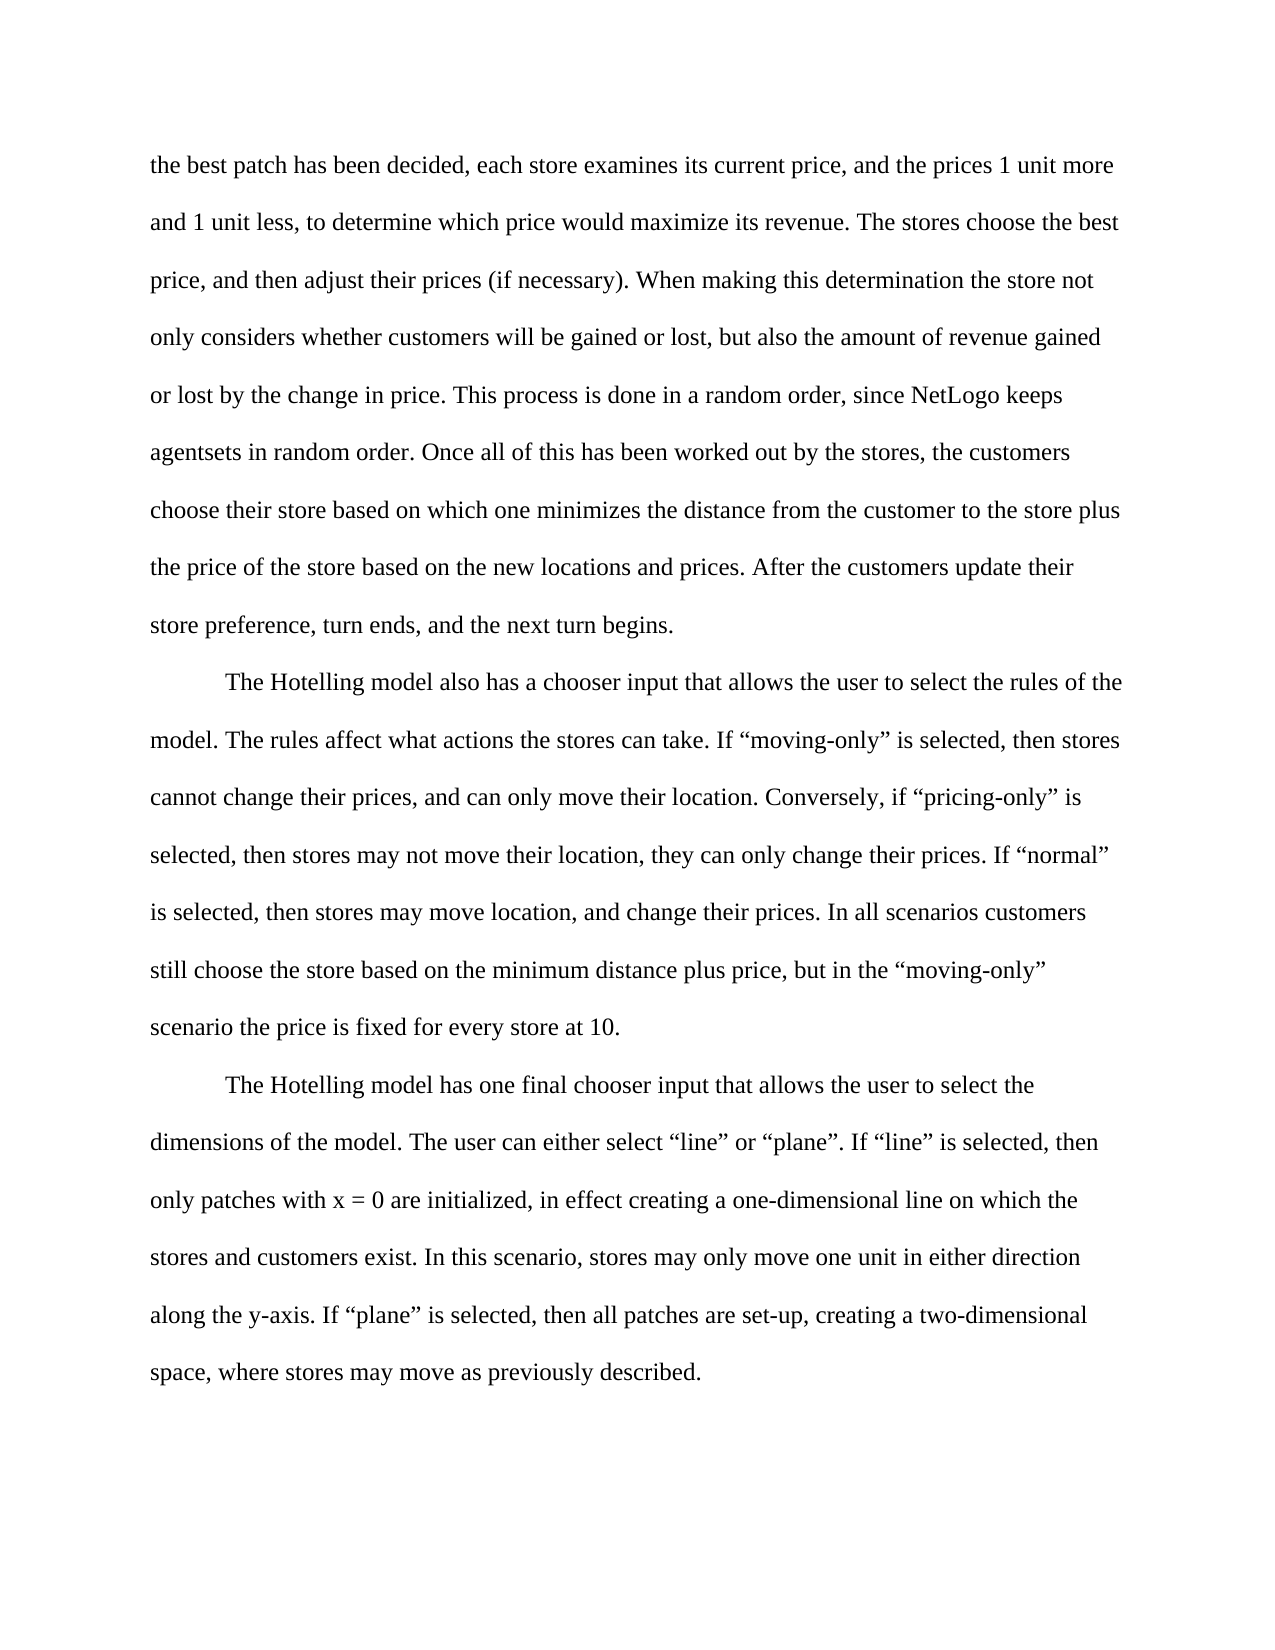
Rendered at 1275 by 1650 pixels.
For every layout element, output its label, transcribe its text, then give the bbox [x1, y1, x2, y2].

text The Hotelling model also has a chooser input that allows the user to select the rules of the model. The rules affect what actions the stores can take. If “moving-only” is selected, then stores cannot change their prices, and can only move their location. Conversely, if “pricing-only” is selected, then stores may not move their location, they can only change their prices. If “normal” is selected, then stores may move location, and change their prices. In all scenarios customers still choose the store based on the minimum distance plus price, but in the “moving-only” scenario the price is fixed for every store at 10. [150, 667, 1125, 1041]
text The Hotelling model has one final chooser input that allows the user to select the dimensions of the model. The user can either select “line” or “plane”. If “line” is selected, then only patches with x = 0 are initialized, in effect creating a one-dimensional line on which the stores and customers exist. In this scenario, stores may only move one unit in either direction along the y-axis. If “plane” is selected, then all patches are set-up, creating a two-dimensional space, where stores may move as previously described. [150, 1070, 1125, 1386]
